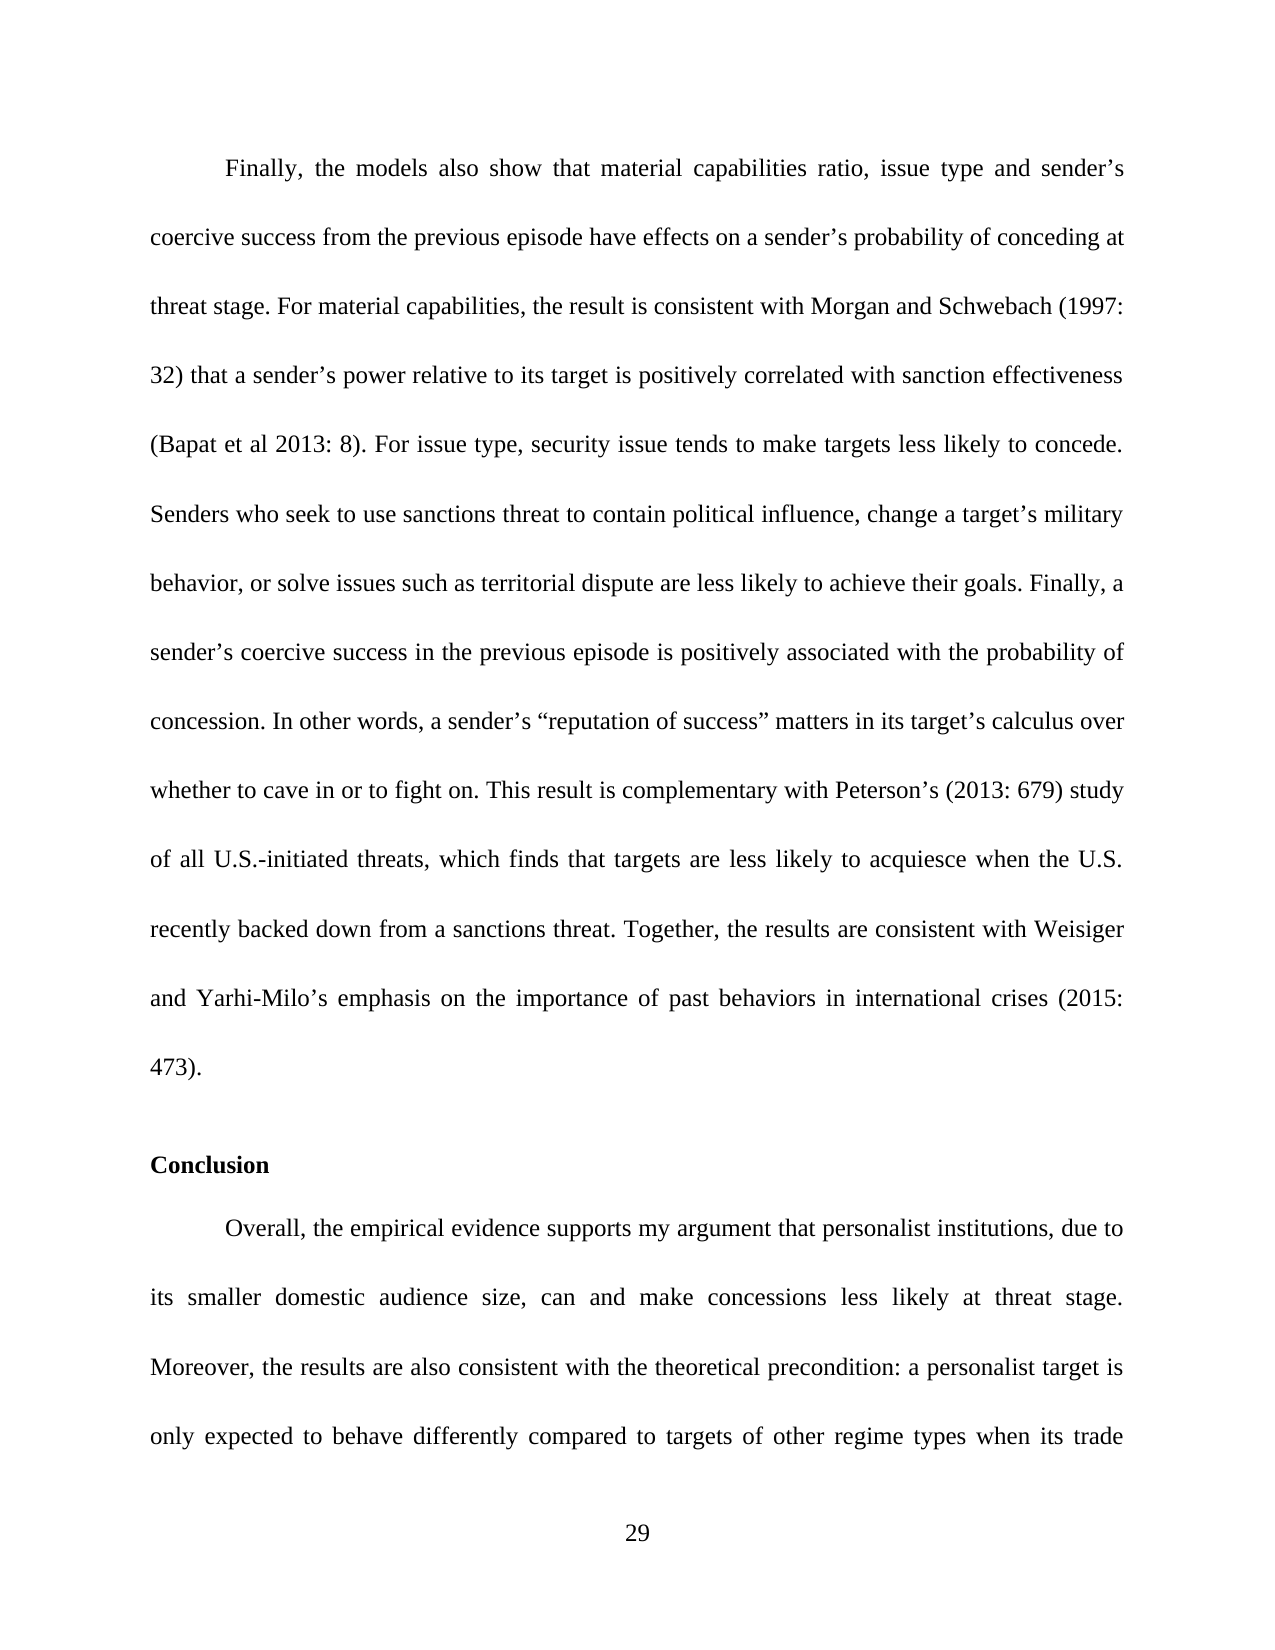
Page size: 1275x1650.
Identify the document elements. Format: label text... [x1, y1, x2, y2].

subtitle Conclusion [150, 1147, 1125, 1182]
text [150, 1210, 1125, 1452]
text Finally, the models also show that material capabilities ratio, issue type and sender’s coercive success from the previous episode have effects on a sender’s probability of conceding at threat stage. For material capabilities, the result is consistent with Morgan and Schwebach (1997: 32) that a sender’s power relative to its target is positively correlated with sanction effectiveness (Bapat et al 2013: 8). For issue type, security issue tends to make targets less likely to concede. Senders who seek to use sanctions threat to contain political influence, change a target’s military behavior, or solve issues such as territorial dispute are less likely to achieve their goals. Finally, a sender’s coercive success in the previous episode is positively associated with the probability of concession. In other words, a sender’s “reputation of success” matters in its target’s calculus over whether to cave in or to fight on. This result is complementary with Peterson’s (2013: 679) study of all U.S.-initiated threats, which finds that targets are less likely to acquiesce when the U.S. recently backed down from a sanctions threat. Together, the results are consistent with Weisiger and Yarhi-Milo’s emphasis on the importance of past behaviors in international crises (2015: 473). [150, 150, 1125, 1084]
